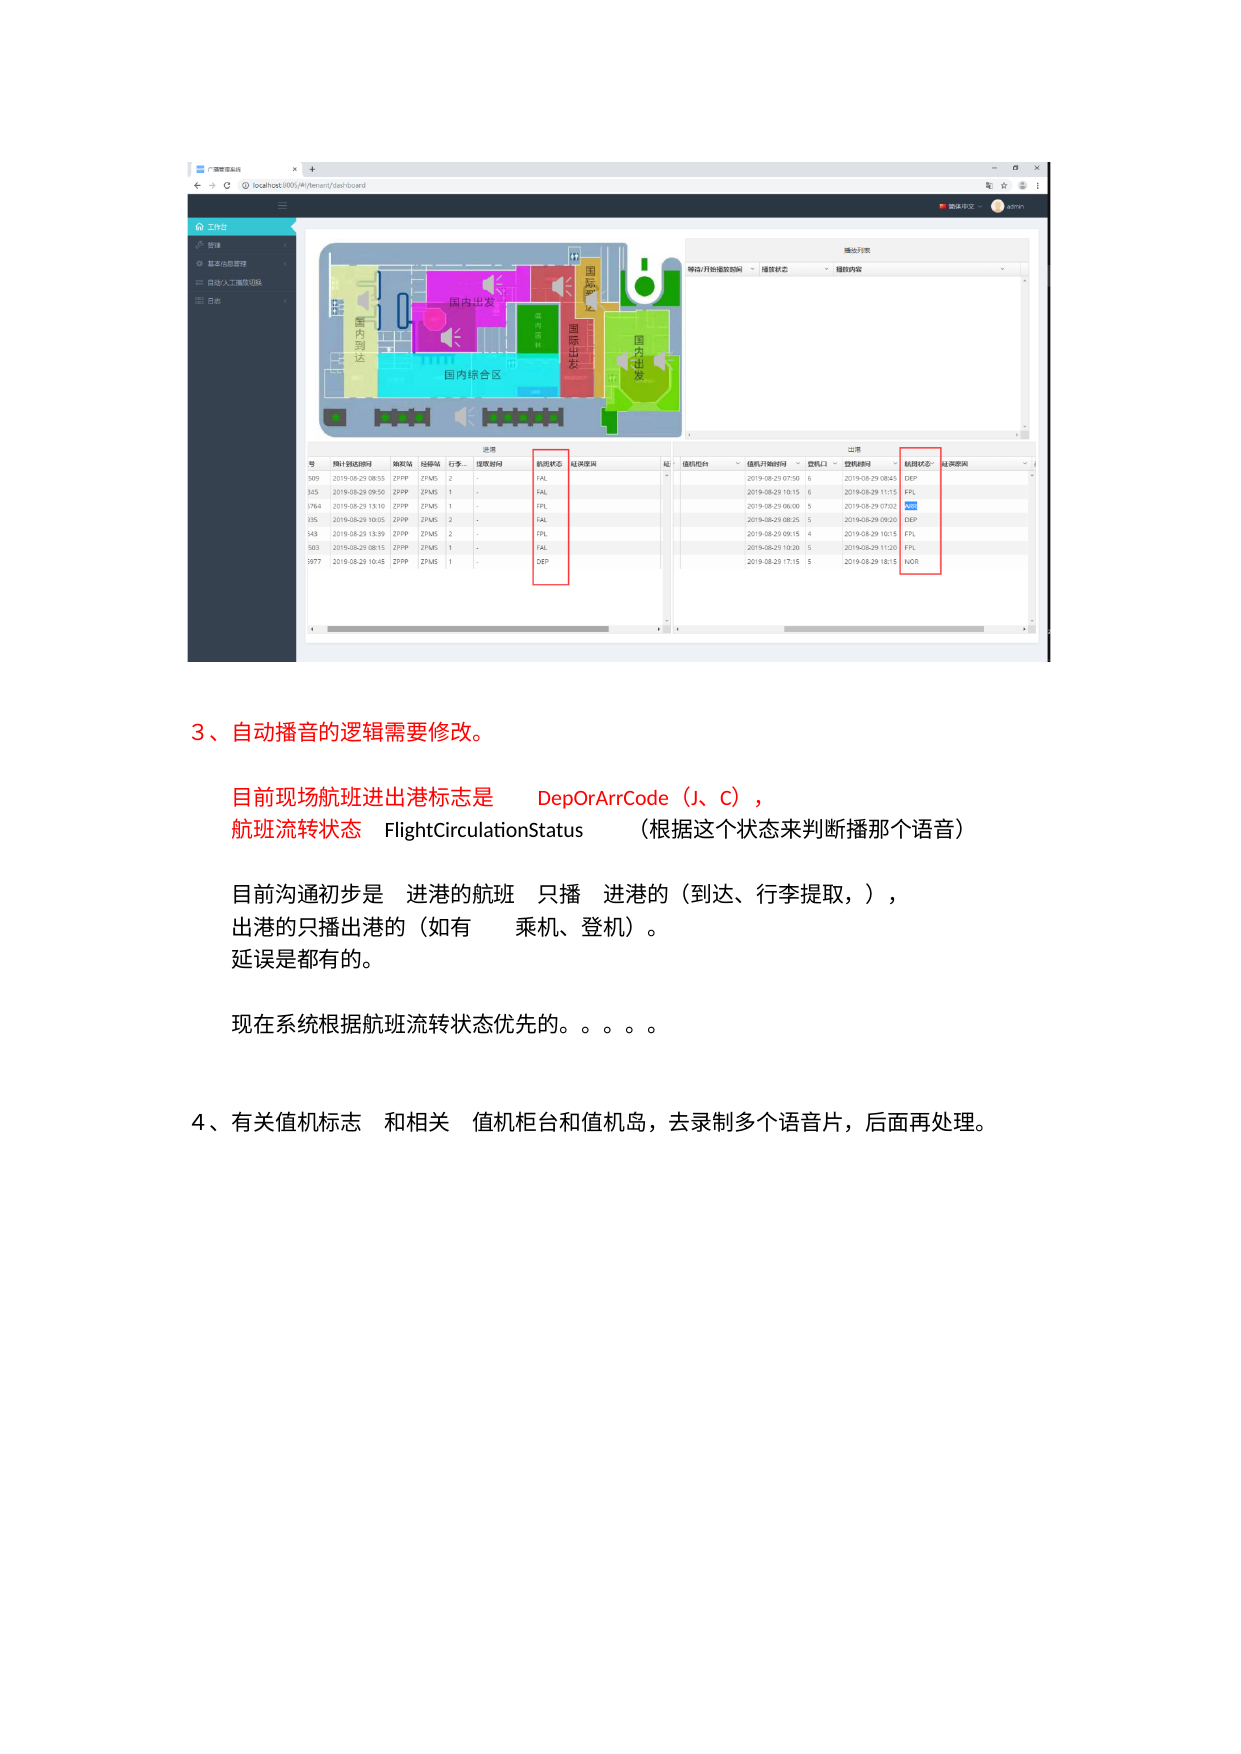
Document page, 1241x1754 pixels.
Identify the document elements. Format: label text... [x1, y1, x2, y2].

list 目前现场航班进出港标志是 DepOrArrCode（J、C）， [187, 779, 1053, 812]
list 延误是都有的。 [187, 942, 1053, 974]
list 自动播音的逻辑需要修改。 [187, 714, 1053, 747]
list 出港的只播出港的（如有 乘机、登机）。 [187, 909, 1053, 942]
list 目前沟通初步是 进港的航班 只播 进港的（到达、行李提取，）， [187, 877, 1053, 909]
list 现在系统根据航班流转状态优先的。。。。。 [187, 1007, 1053, 1039]
list 有关值机标志 和相关 值机柜台和值机岛，去录制多个语音片，后面再处理。 [187, 1104, 1053, 1137]
picture [187, 162, 1051, 662]
list 航班流转状态 FlightCirculationStatus （根据这个状态来判断播那个语音） [187, 812, 1053, 844]
